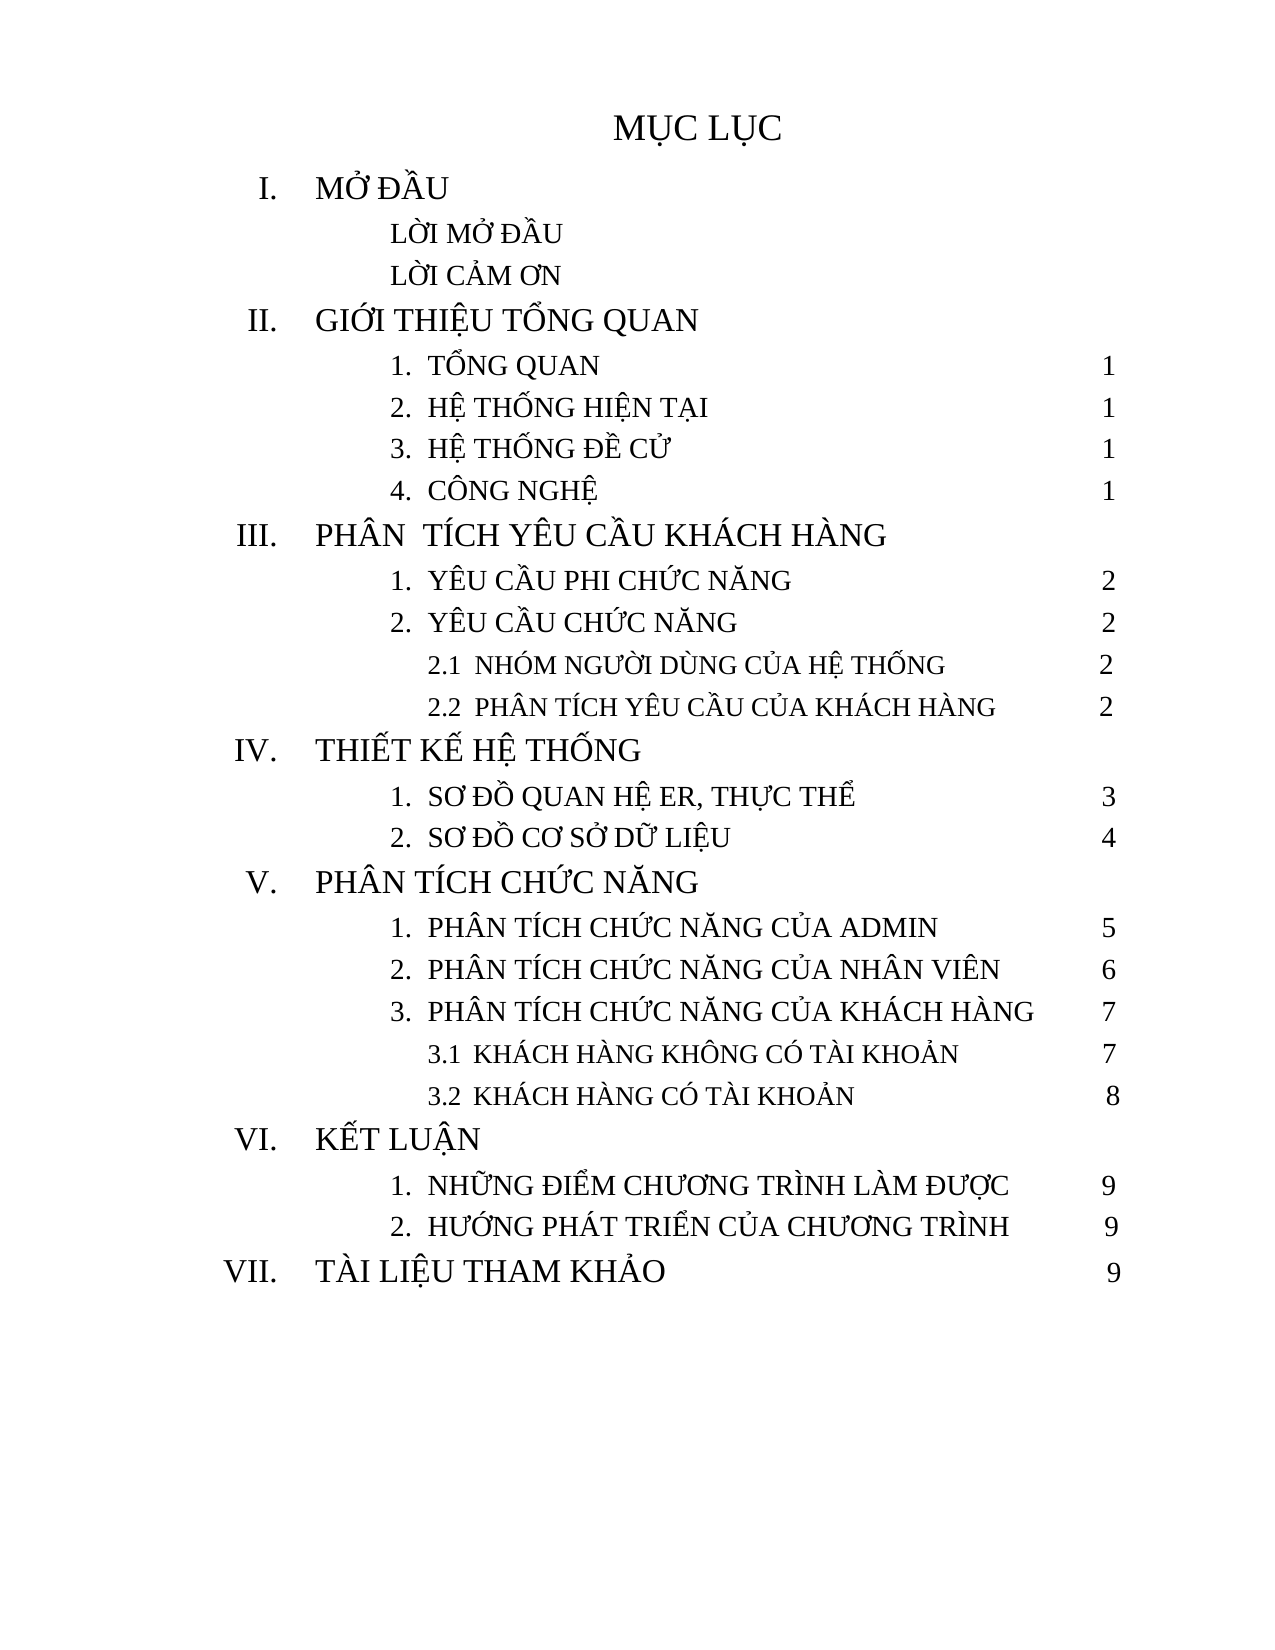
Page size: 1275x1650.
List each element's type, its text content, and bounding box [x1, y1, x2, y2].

list HƯỚNG PHÁT TRIỂN CỦA CHƯƠNG TRÌNH 9 [390, 1209, 1155, 1243]
list PHÂN TÍCH YÊU CẦU CỦA KHÁCH HÀNG 2 [427, 689, 1155, 722]
list LỜI MỞ ĐẦU [390, 216, 1155, 250]
list SƠ ĐỒ QUAN HỆ ER, THỰC THỂ 3 [390, 779, 1155, 812]
text MỤC LỤC [240, 105, 1155, 148]
list KẾT LUẬN [277, 1120, 1155, 1158]
list CÔNG NGHỆ 1 [390, 473, 1155, 507]
list THIẾT KẾ HỆ THỐNG [277, 731, 1155, 769]
list PHÂN TÍCH YÊU CẦU KHÁCH HÀNG [277, 515, 1155, 554]
list LỜI CẢM ƠN [390, 258, 1155, 292]
list PHÂN TÍCH CHỨC NĂNG CỦA ADMIN 5 [390, 910, 1155, 944]
list PHÂN TÍCH CHỨC NĂNG CỦA NHÂN VIÊN 6 [390, 952, 1155, 986]
list TÀI LIỆU THAM KHẢO 9 [277, 1251, 1155, 1290]
list HỆ THỐNG HIỆN TẠI 1 [390, 390, 1155, 423]
list NHÓM NGƯỜI DÙNG CỦA HỆ THỐNG 2 [427, 647, 1155, 681]
list NHỮNG ĐIỂM CHƯƠNG TRÌNH LÀM ĐƯỢC 9 [390, 1168, 1155, 1201]
list KHÁCH HÀNG KHÔNG CÓ TÀI KHOẢN 7 [427, 1036, 1155, 1069]
list KHÁCH HÀNG CÓ TÀI KHOẢN 8 [427, 1078, 1155, 1111]
list SƠ ĐỒ CƠ SỞ DỮ LIỆU 4 [390, 821, 1155, 854]
list HỆ THỐNG ĐỀ CỬ 1 [390, 432, 1155, 465]
list YÊU CẦU CHỨC NĂNG 2 [390, 605, 1155, 639]
list YÊU CẦU PHI CHỨC NĂNG 2 [390, 563, 1155, 597]
list PHÂN TÍCH CHỨC NĂNG CỦA KHÁCH HÀNG 7 [390, 994, 1155, 1028]
list PHÂN TÍCH CHỨC NĂNG [277, 862, 1155, 901]
list MỞ ĐẦU [277, 168, 1155, 207]
list TỔNG QUAN 1 [390, 348, 1155, 381]
list GIỚI THIỆU TỔNG QUAN [277, 300, 1155, 338]
